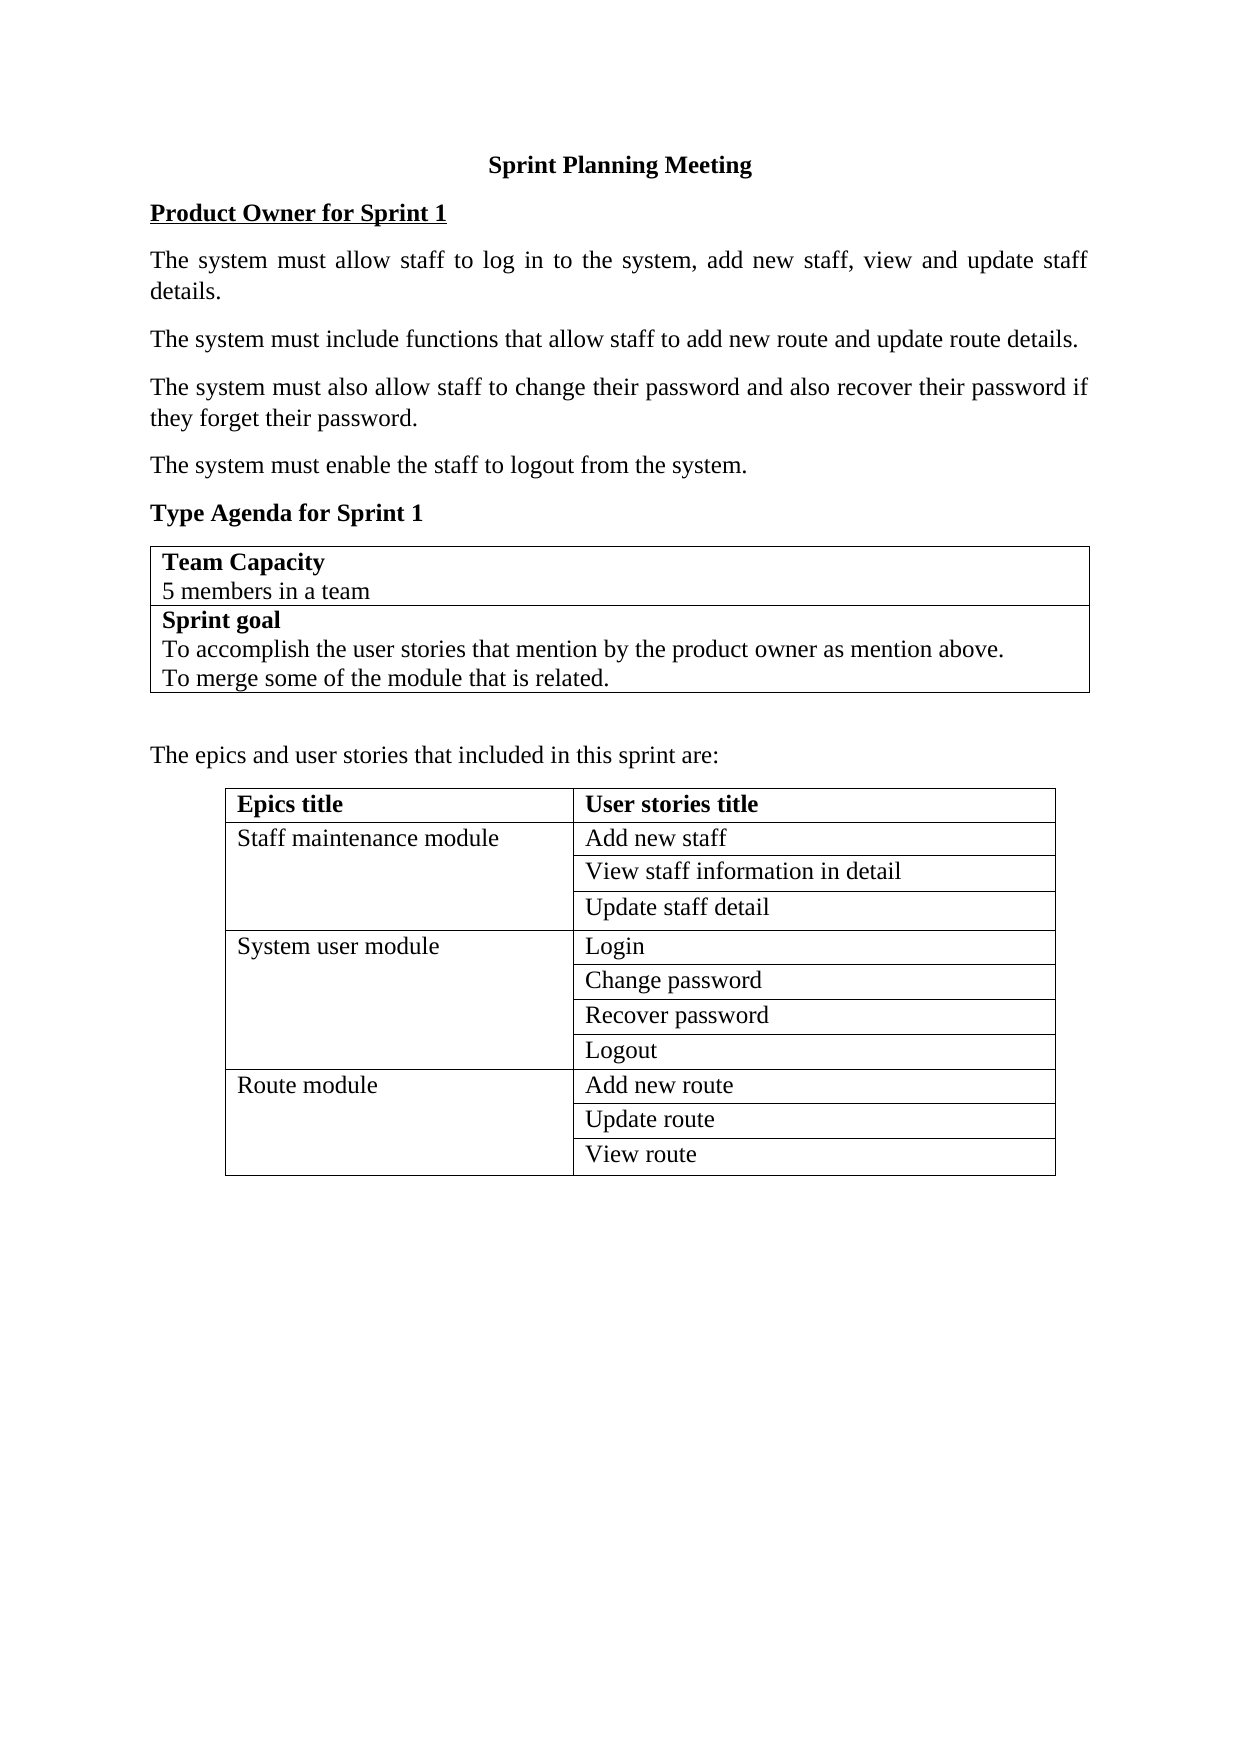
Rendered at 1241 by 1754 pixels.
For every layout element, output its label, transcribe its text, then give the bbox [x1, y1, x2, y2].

table_cell Login [574, 931, 1055, 964]
table_cell View route [574, 1139, 1055, 1175]
table_header User stories title [574, 789, 1055, 822]
text Product Owner for Sprint 1 [150, 198, 1090, 226]
text The system must enable the staff to logout from the system. [150, 451, 1090, 479]
table_cell Recover password [574, 1000, 1055, 1034]
text The system must include functions that allow staff to add new route and update route details. [150, 324, 1090, 353]
text The system must also allow staff to change their password and also recover their password if they forget their password. [150, 372, 1090, 432]
table_cell Route module [226, 1070, 573, 1175]
text The epics and user stories that included in this sprint are: [150, 741, 1090, 769]
table_cell Add new route [574, 1070, 1055, 1103]
text The system must allow staff to log in to the system, add new staff, view and update staff details. [150, 245, 1090, 305]
table_header Epics title [226, 789, 573, 822]
table_cell System user module [226, 931, 573, 1069]
table_header Team Capacity 5 members in a team [151, 547, 1089, 604]
table_cell Update route [574, 1104, 1055, 1138]
table_cell View staff information in detail [574, 856, 1055, 891]
table_cell Staff maintenance module [226, 823, 573, 930]
text Type Agenda for Sprint 1 [150, 498, 1090, 527]
table_cell Update staff detail [574, 892, 1055, 930]
table_cell Add new staff [574, 823, 1055, 855]
table_cell Change password [574, 965, 1055, 999]
text Sprint Planning Meeting [150, 150, 1090, 179]
table_cell Logout [574, 1035, 1055, 1069]
table_cell Sprint goal To accomplish the user stories that mention by the product owner as mention above. To merge some of the module that is related. [151, 606, 1089, 692]
